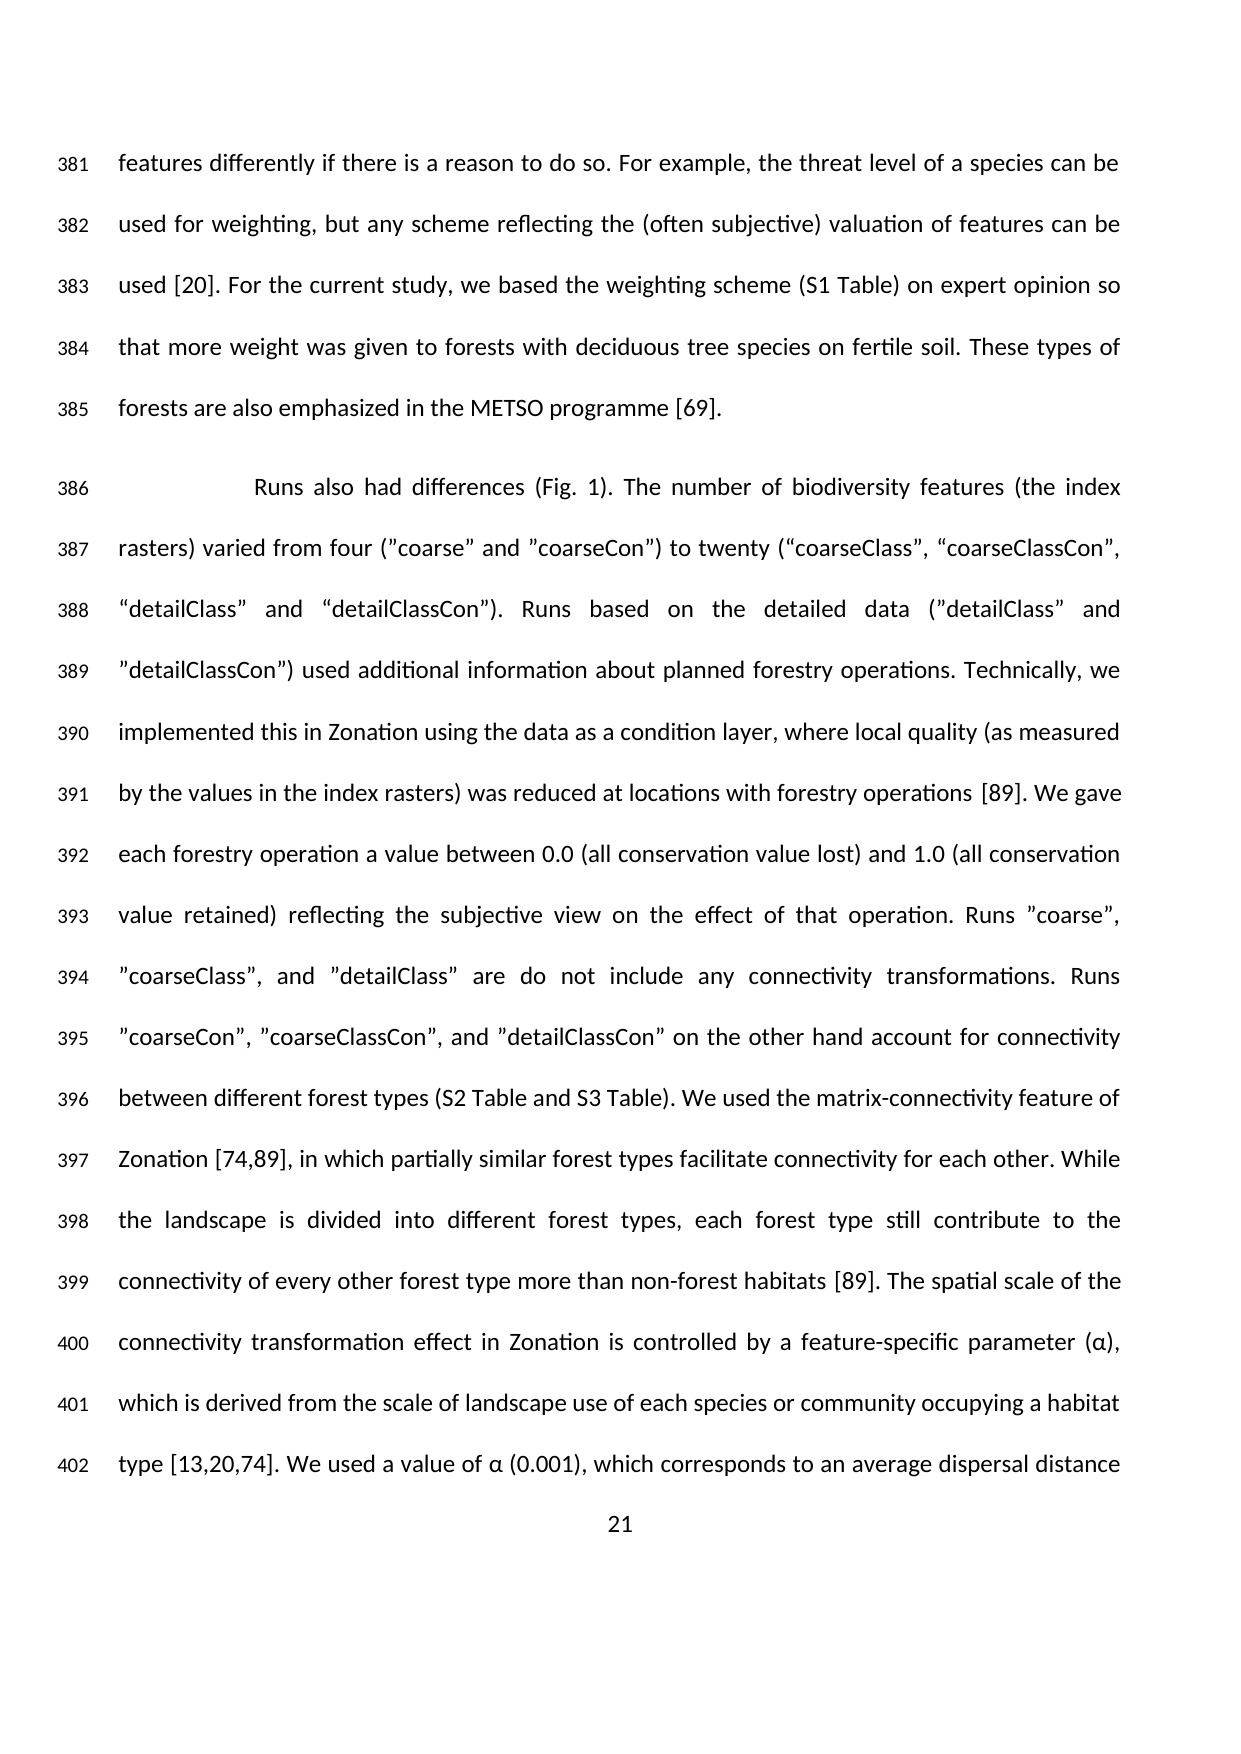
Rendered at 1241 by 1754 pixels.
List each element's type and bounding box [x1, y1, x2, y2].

text [118, 472, 1122, 1479]
text [118, 148, 1122, 422]
